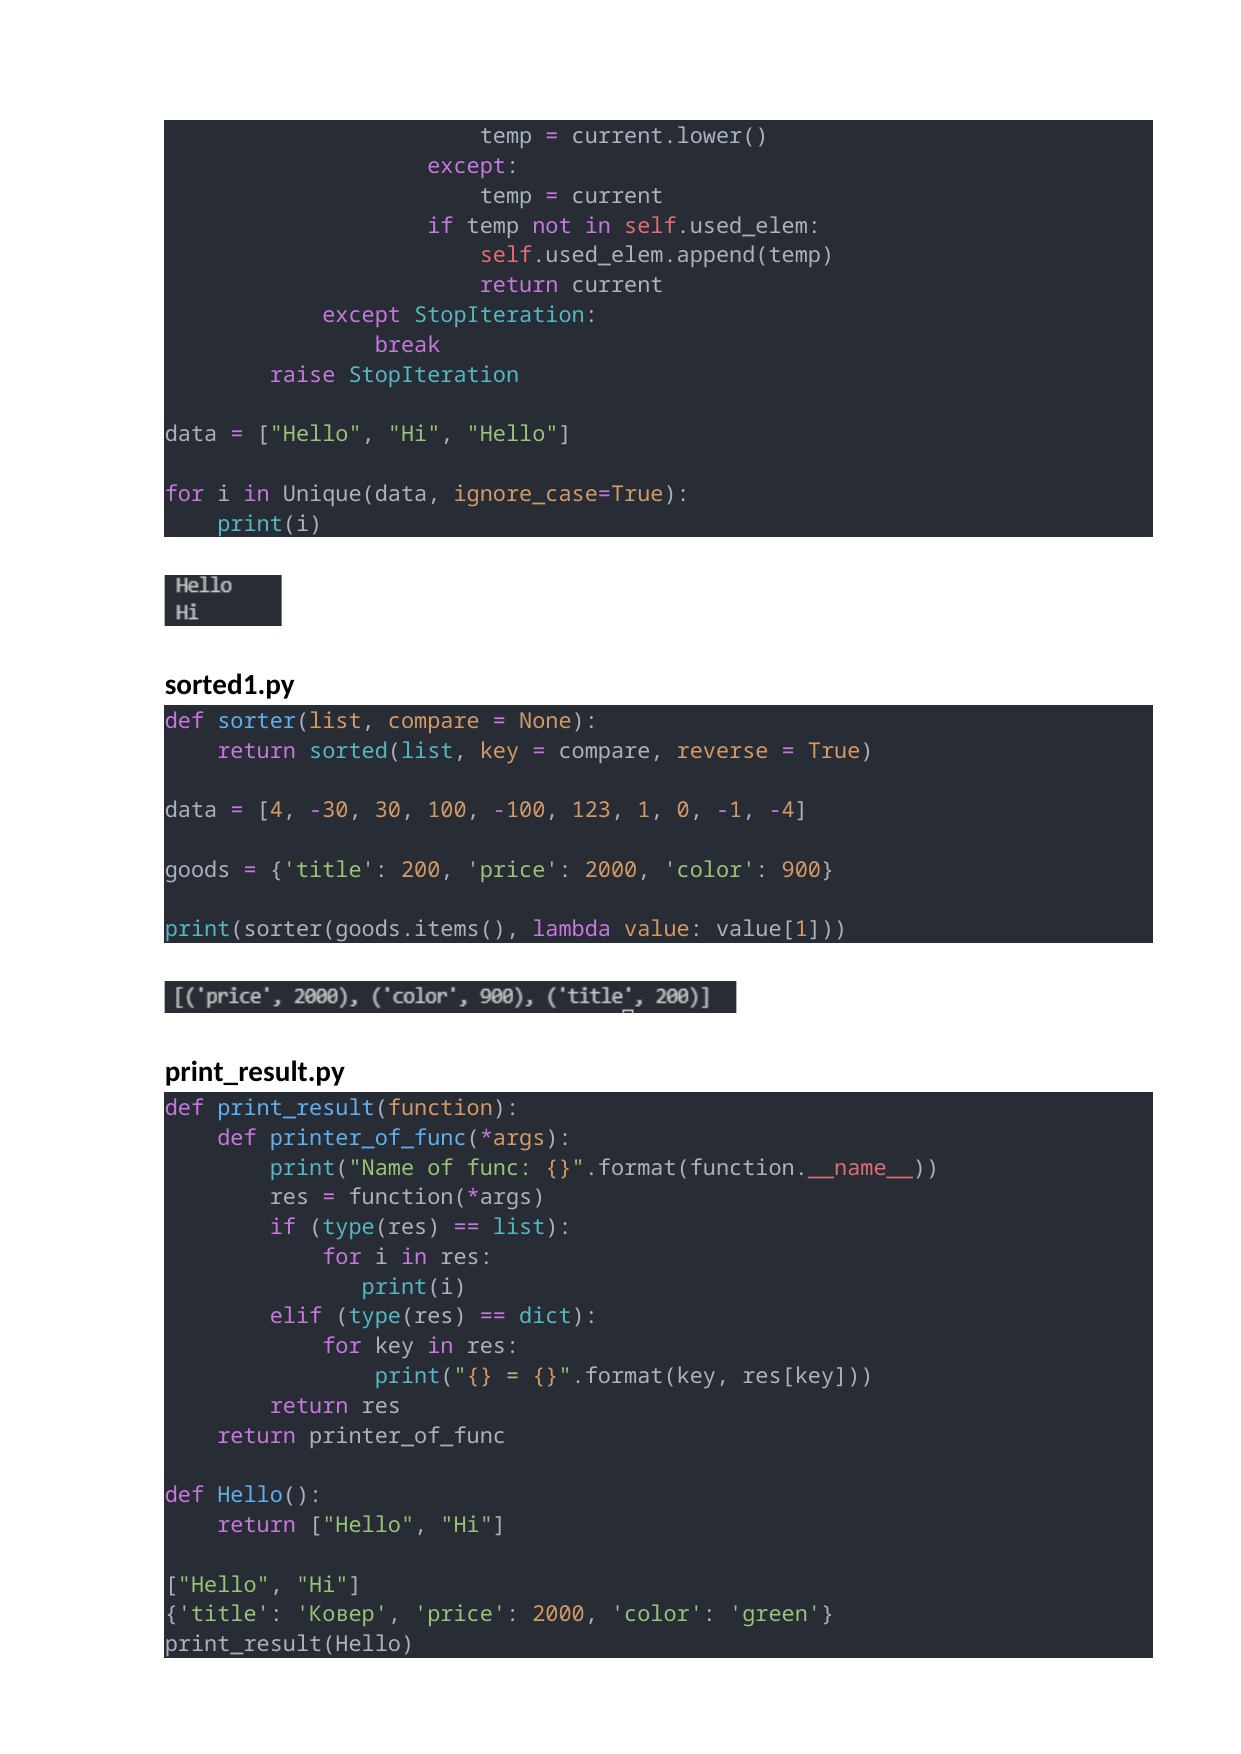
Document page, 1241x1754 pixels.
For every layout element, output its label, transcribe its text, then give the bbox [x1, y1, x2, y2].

text return ["Hello", "Hi"] [164, 1509, 1153, 1539]
text return sorted(list, key = compare, reverse = True) [164, 734, 1153, 764]
text return res [164, 1390, 1153, 1419]
text print_result.py [164, 1053, 1020, 1089]
text print_result(Hello) [164, 1628, 1153, 1658]
text def print_result(function): [164, 1092, 1153, 1122]
text elif (type(res) == dict): [164, 1300, 1153, 1330]
text if (type(res) == list): [164, 1211, 1153, 1241]
text self.used_elem.append(temp) [164, 239, 1153, 269]
text return current [164, 269, 1153, 299]
text return printer_of_func [164, 1419, 1153, 1449]
text goods = {'title': 200, 'price': 2000, 'color': 900} [164, 854, 1153, 883]
text print(i) [164, 507, 1153, 537]
text def sorter(list, compare = None): [164, 705, 1153, 734]
text except: [164, 150, 1153, 180]
text data = ["Hello", "Hi", "Hello"] [164, 418, 1153, 448]
text except StopIteration: [164, 299, 1153, 329]
text print("Name of func: {}".format(function.__name__)) [164, 1151, 1153, 1181]
text res = function(*args) [164, 1181, 1153, 1211]
text break [164, 329, 1153, 358]
text for i in Unique(data, ignore_case=True): [164, 478, 1153, 507]
text def Hello(): [164, 1479, 1153, 1509]
picture [164, 575, 282, 626]
text if temp not in self.used_elem: [164, 209, 1153, 239]
text print(i) [164, 1271, 1153, 1300]
text data = [4, -30, 30, 100, -100, 123, 1, 0, -1, -4] [164, 794, 1153, 824]
text temp = current [164, 180, 1153, 209]
text for key in res: [164, 1330, 1153, 1360]
text print("{} = {}".format(key, res[key])) [164, 1360, 1153, 1390]
text sorted1.py [164, 666, 1020, 702]
text {'title': 'Ковер', 'price': 2000, 'color': 'green'} [164, 1598, 1153, 1628]
text for i in res: [164, 1241, 1153, 1271]
text raise StopIteration [164, 358, 1153, 388]
text print(sorter(goods.items(), lambda value: value[1])) [164, 913, 1153, 943]
text def printer_of_func(*args): [164, 1122, 1153, 1151]
text temp = current.lower() [164, 120, 1153, 150]
text ["Hello", "Hi"] [164, 1568, 1153, 1598]
picture [164, 981, 737, 1013]
